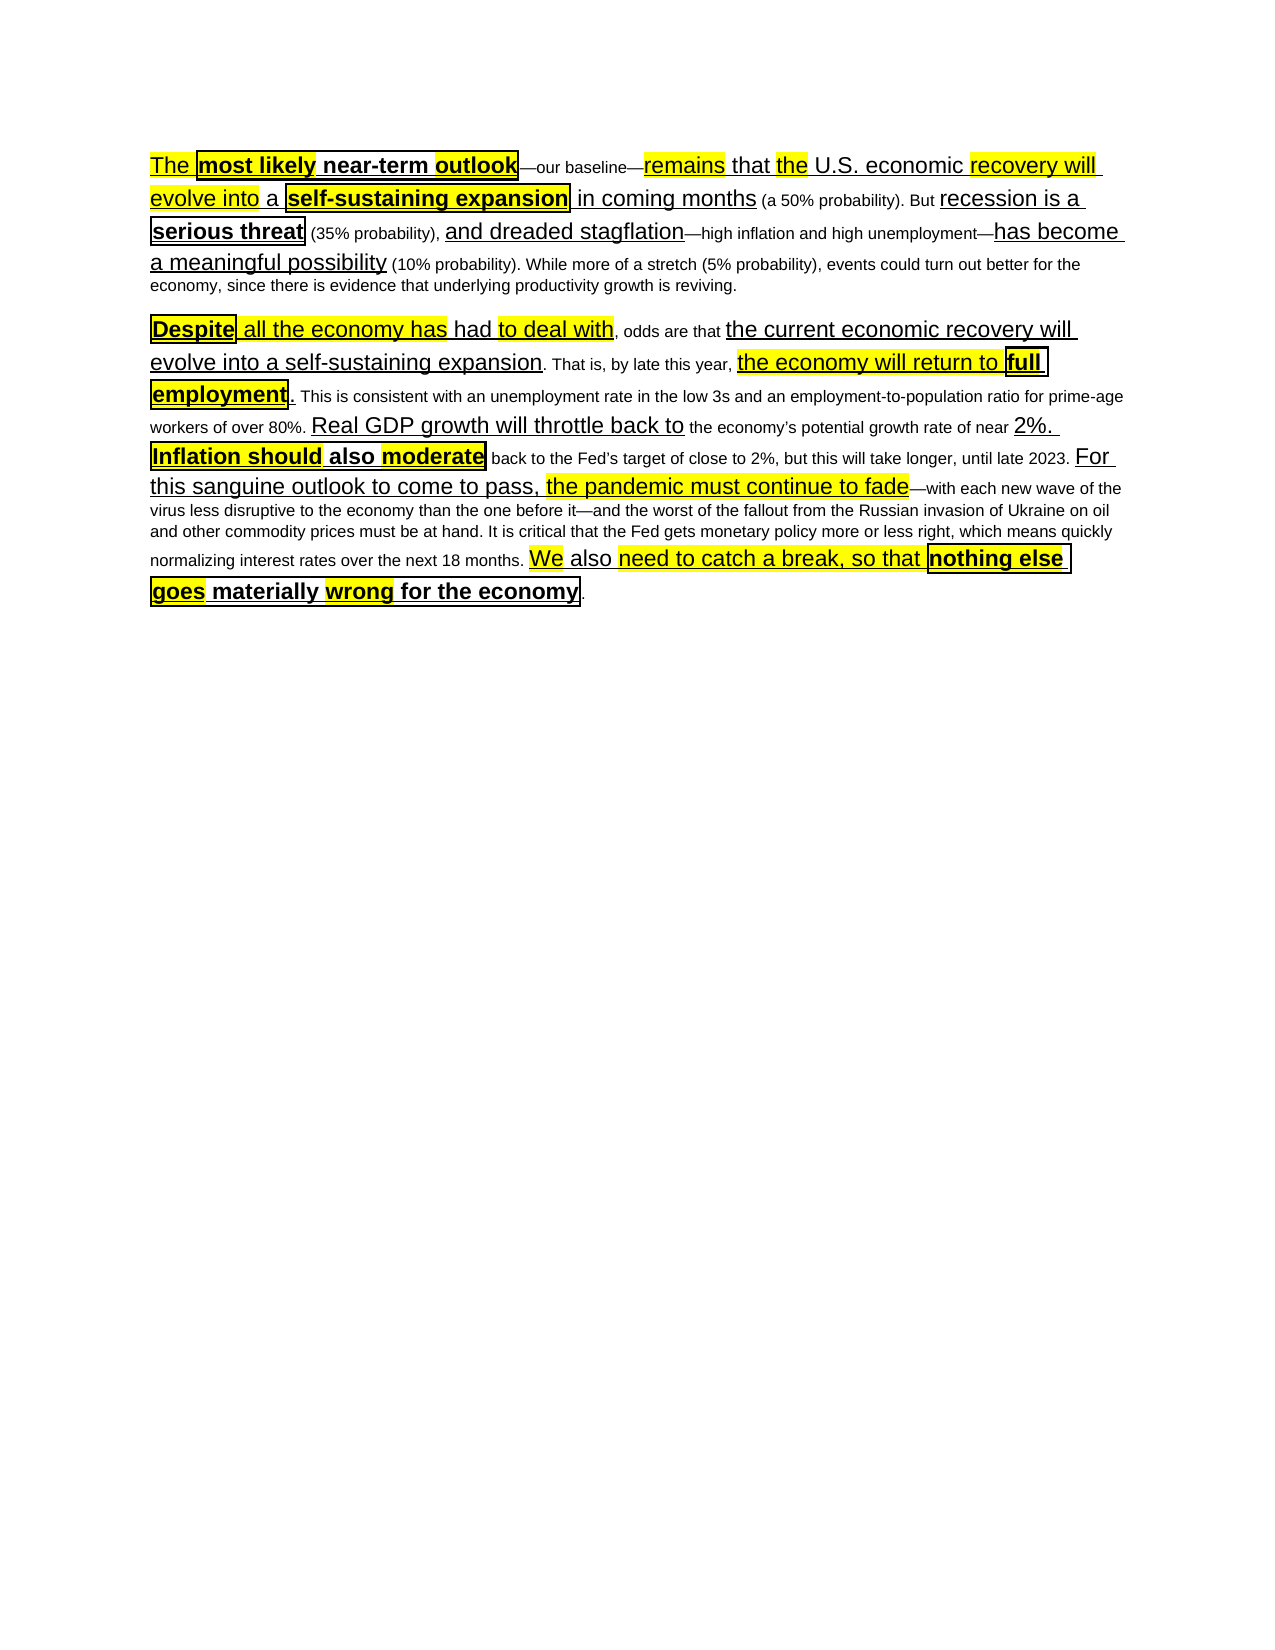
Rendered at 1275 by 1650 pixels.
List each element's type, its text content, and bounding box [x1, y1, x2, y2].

text The most likely near-term outlook—our baseline—remains that the U.S. economic recovery will evolve into a self-sustaining expansion in coming months (a 50% probability). But recession is a serious threat (35% probability), and dreaded stagflation—high inflation and high unemployment—has become a meaningful possibility (10% probability). While more of a stretch (5% probability), events could turn out better for the economy, since there is evidence that underlying productivity growth is reviving. [150, 150, 1125, 295]
text Despite all the economy has had to deal with, odds are that the current economic recovery will evolve into a self-sustaining expansion. That is, by late this year, the economy will return to full employment. This is consistent with an unemployment rate in the low 3s and an employment-to-population ratio for prime-age workers of over 80%. Real GDP growth will throttle back to the economy’s potential growth rate of near 2%. Inflation should also moderate back to the Fed’s target of close to 2%, but this will take longer, until late 2023. For this sanguine outlook to come to pass, the pandemic must continue to fade—with each new wave of the virus less disruptive to the economy than the one before it—and the worst of the fallout from the Russian invasion of Ukraine on oil and other commodity prices must be at hand. It is critical that the Fed gets monetary policy more or less right, which means quickly normalizing interest rates over the next 18 months. We also need to catch a break, so that nothing else goes materially wrong for the economy. [150, 313, 1125, 607]
